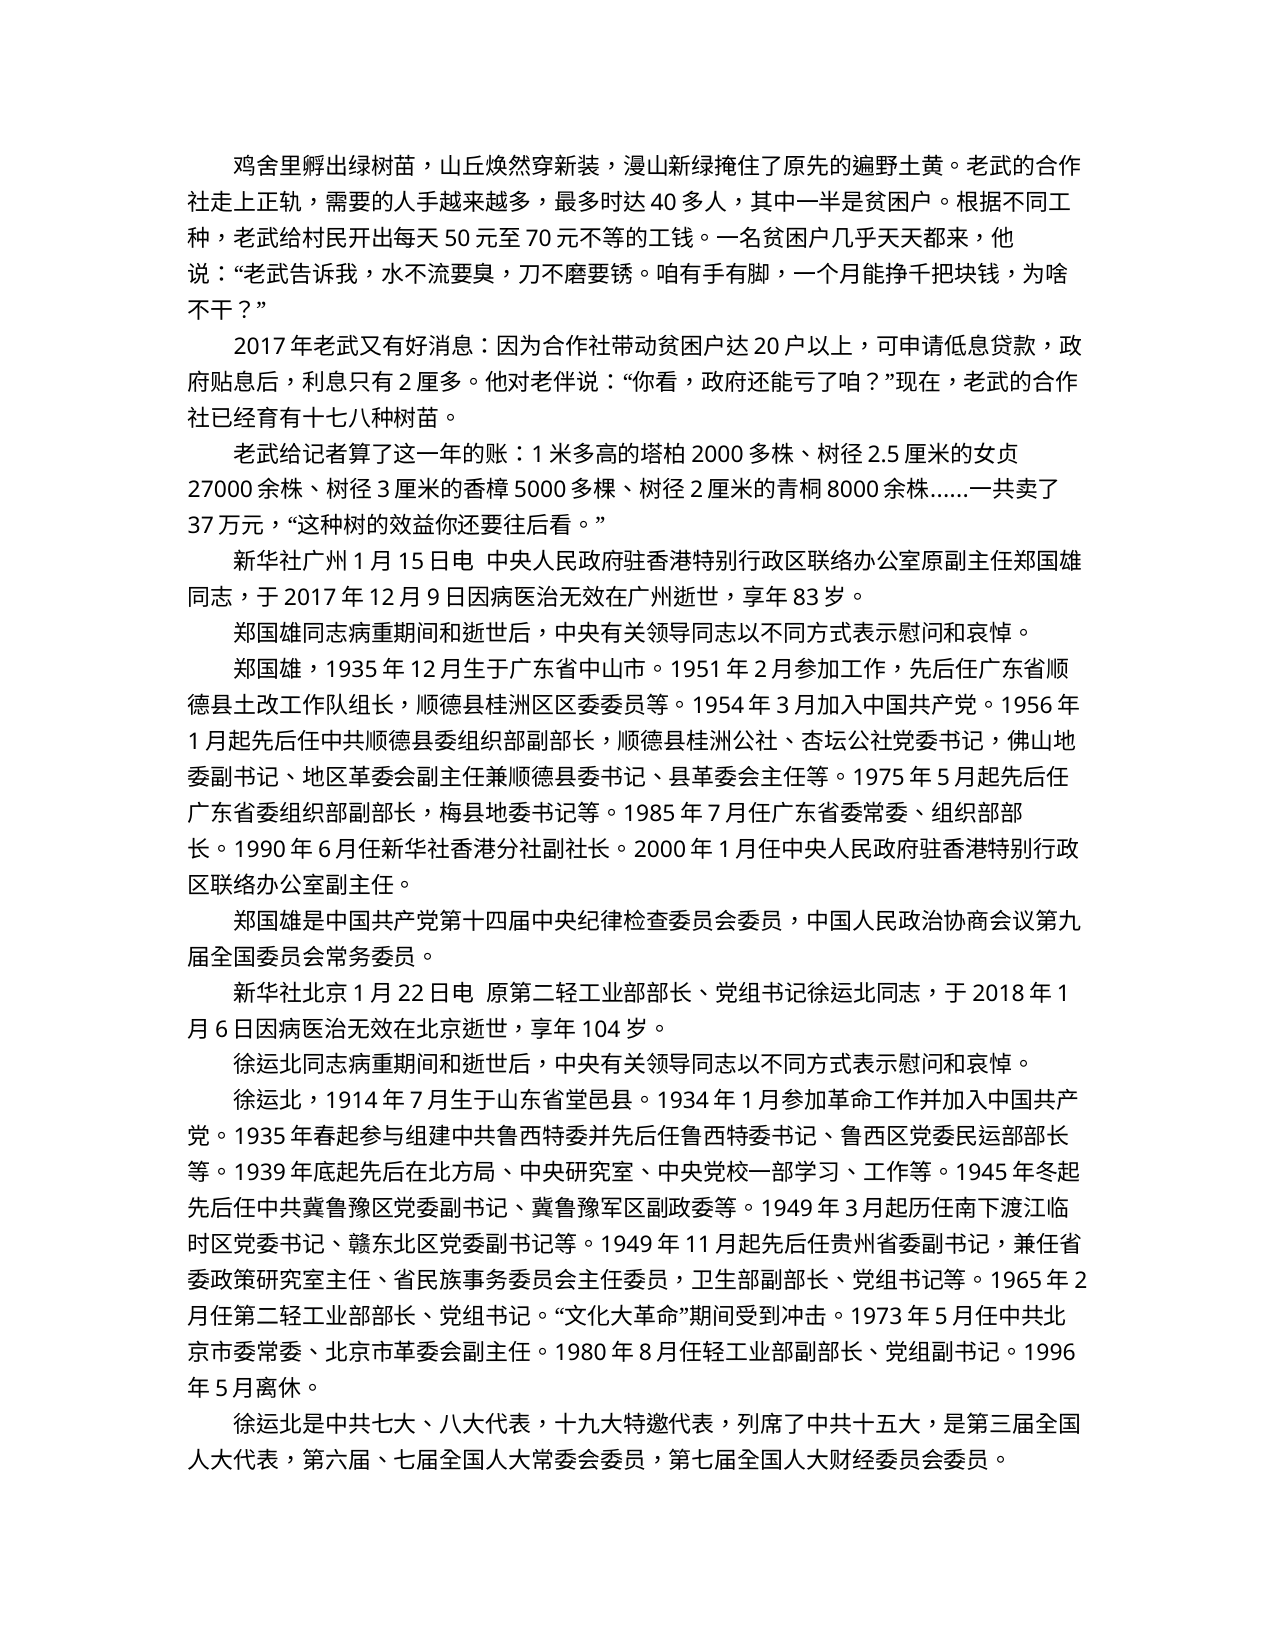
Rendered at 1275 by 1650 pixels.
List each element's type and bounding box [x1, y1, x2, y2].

text [187, 150, 1087, 1475]
